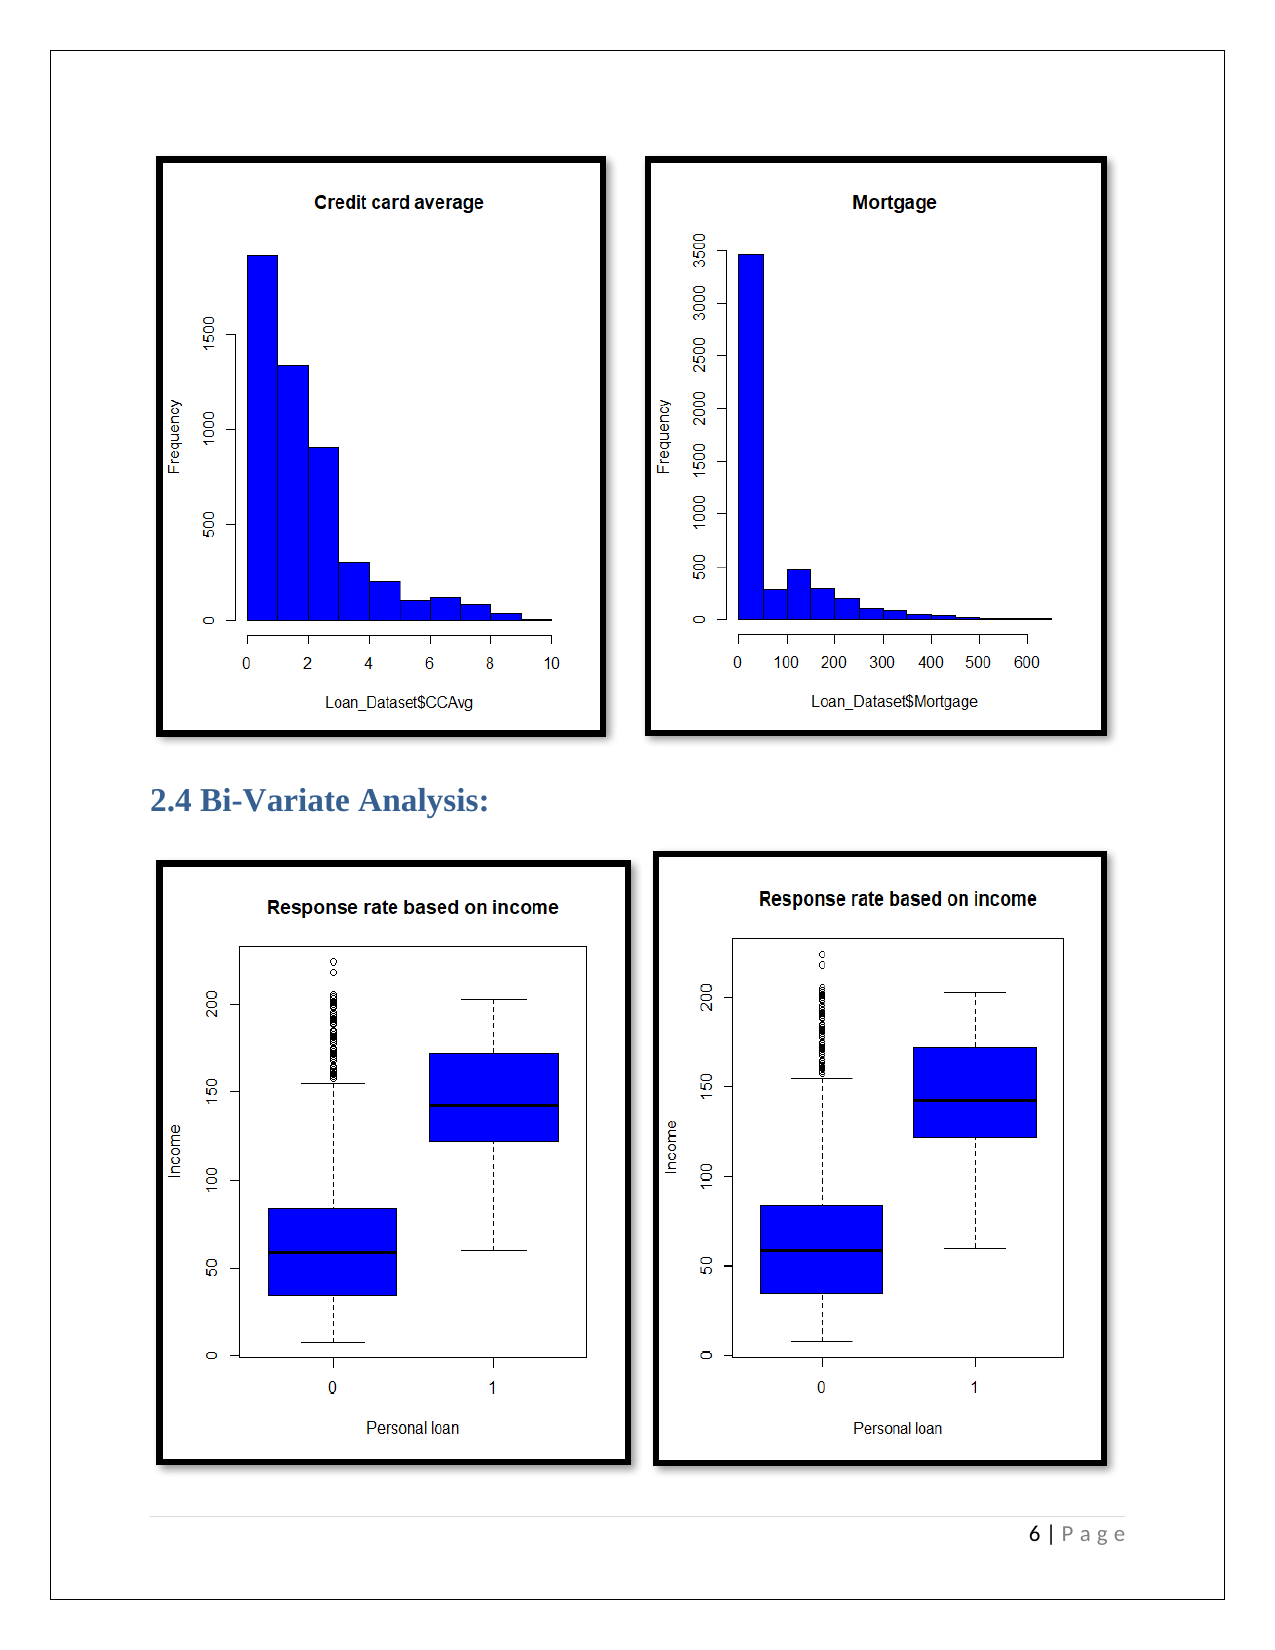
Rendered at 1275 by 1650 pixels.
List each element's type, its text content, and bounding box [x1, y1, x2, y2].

text 2.4 Bi-Variate Analysis: [150, 780, 1125, 818]
picture [659, 857, 1101, 1460]
picture [163, 867, 625, 1459]
picture [163, 163, 600, 730]
picture [651, 163, 1101, 730]
